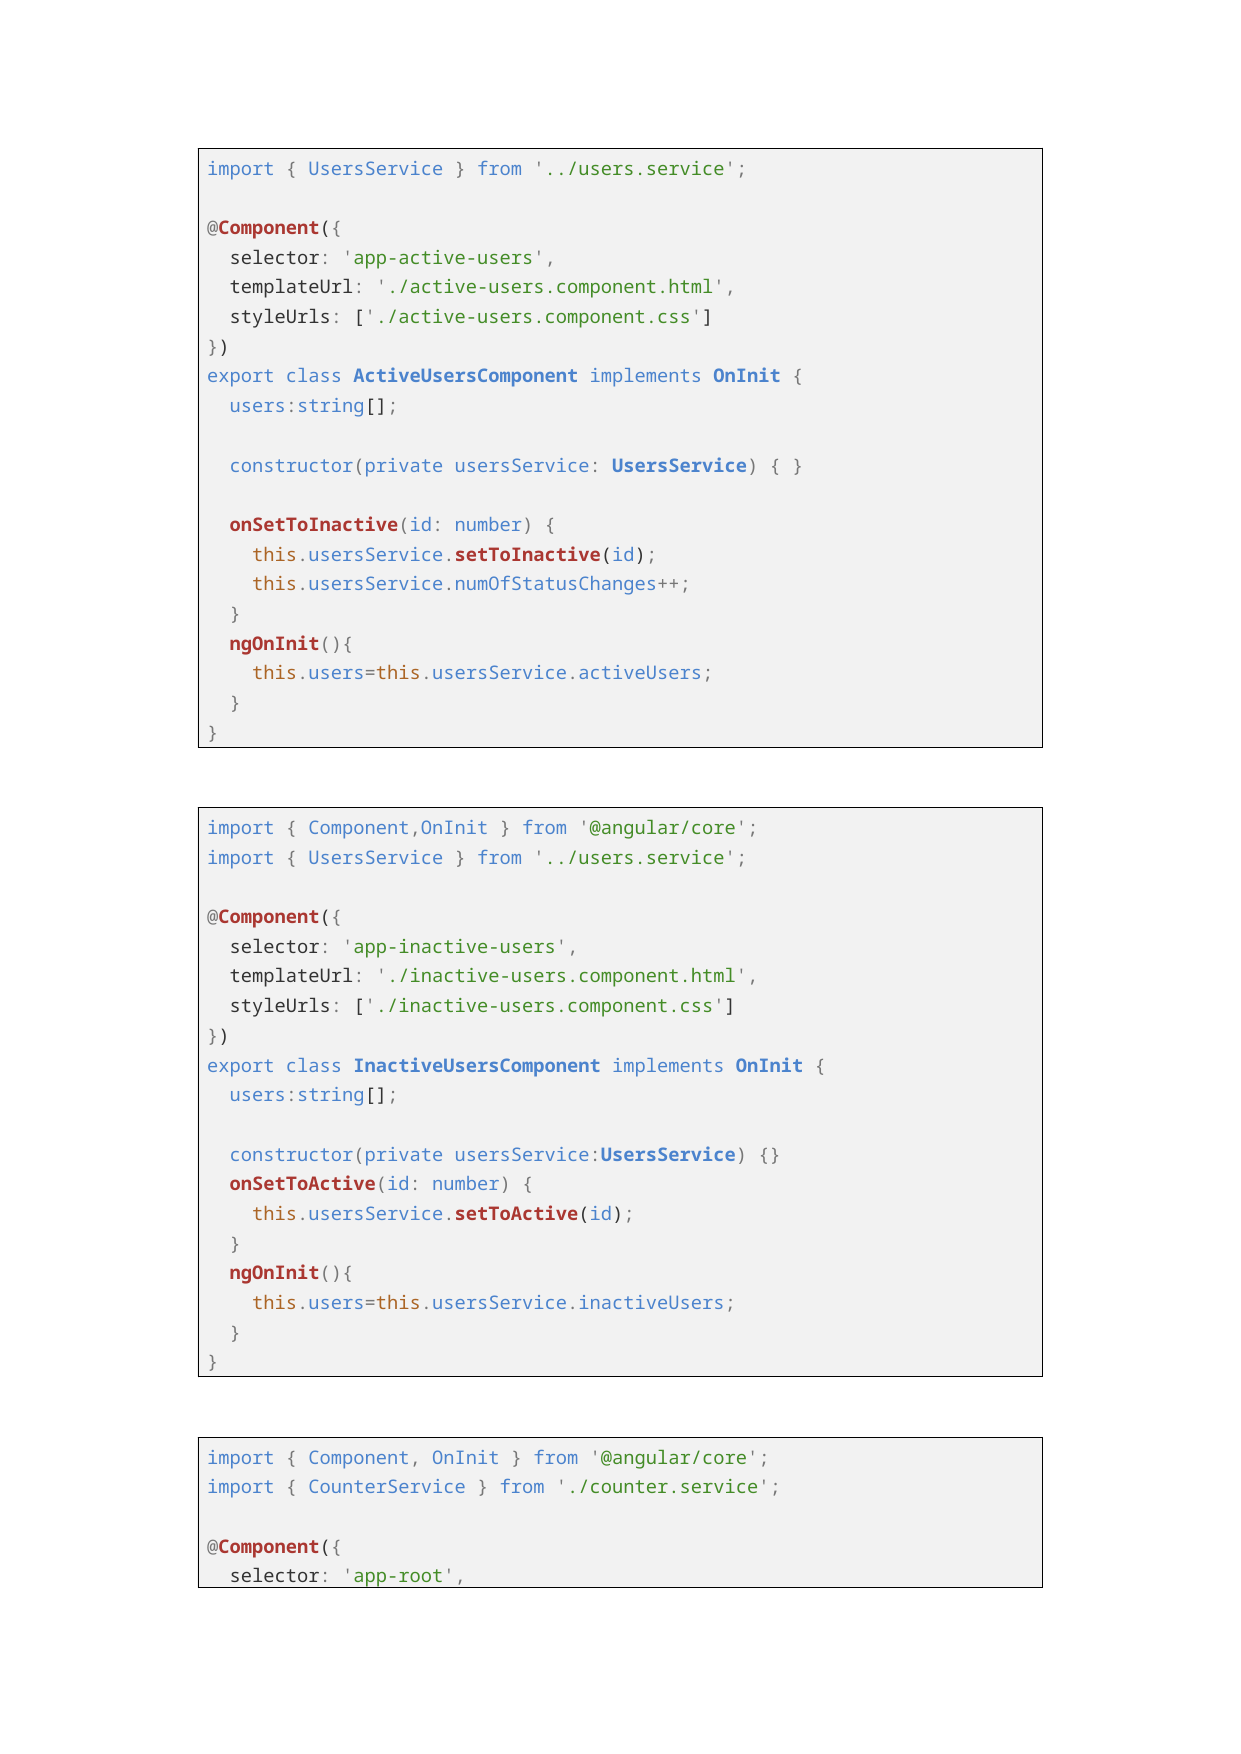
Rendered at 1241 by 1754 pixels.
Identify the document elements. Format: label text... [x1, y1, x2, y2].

text } [199, 1341, 1042, 1376]
text } [199, 682, 1042, 712]
text templateUrl: './inactive-users.component.html', [199, 956, 1042, 985]
text selector: 'app-root', [199, 1556, 1042, 1587]
text constructor(private usersService: UsersService) { } [199, 444, 1042, 474]
text export class InactiveUsersComponent implements OnInit { [199, 1044, 1042, 1074]
text @Component({ [199, 1526, 1042, 1556]
text styleUrls: ['./active-users.component.css'] [199, 296, 1042, 326]
text @Component({ [199, 896, 1042, 926]
text this.users=this.usersService.activeUsers; [199, 652, 1042, 682]
text constructor(private usersService:UsersService) {} [199, 1134, 1042, 1163]
text ngOnInit(){ [199, 623, 1042, 652]
text import { Component,OnInit } from '@angular/core'; [199, 808, 1042, 837]
text this.usersService.setToActive(id); [199, 1193, 1042, 1223]
text import { UsersService } from '../users.service'; [199, 149, 1042, 177]
text } [199, 1312, 1042, 1341]
text @Component({ [199, 207, 1042, 237]
text import { CounterService } from './counter.service'; [199, 1466, 1042, 1496]
text } [199, 593, 1042, 623]
text templateUrl: './active-users.component.html', [199, 266, 1042, 296]
text this.usersService.setToInactive(id); [199, 534, 1042, 563]
text this.usersService.numOfStatusChanges++; [199, 563, 1042, 593]
text users:string[]; [199, 385, 1042, 415]
text import { Component, OnInit } from '@angular/core'; [199, 1438, 1042, 1466]
text styleUrls: ['./inactive-users.component.css'] [199, 985, 1042, 1015]
text } [199, 1223, 1042, 1252]
text onSetToInactive(id: number) { [199, 504, 1042, 534]
text }) [199, 1015, 1042, 1044]
text import { UsersService } from '../users.service'; [199, 837, 1042, 866]
text ngOnInit(){ [199, 1252, 1042, 1282]
text export class ActiveUsersComponent implements OnInit { [199, 356, 1042, 385]
text }) [199, 326, 1042, 356]
text onSetToActive(id: number) { [199, 1163, 1042, 1193]
text users:string[]; [199, 1074, 1042, 1104]
text this.users=this.usersService.inactiveUsers; [199, 1282, 1042, 1312]
text selector: 'app-active-users', [199, 237, 1042, 266]
text } [199, 712, 1042, 747]
text selector: 'app-inactive-users', [199, 926, 1042, 956]
